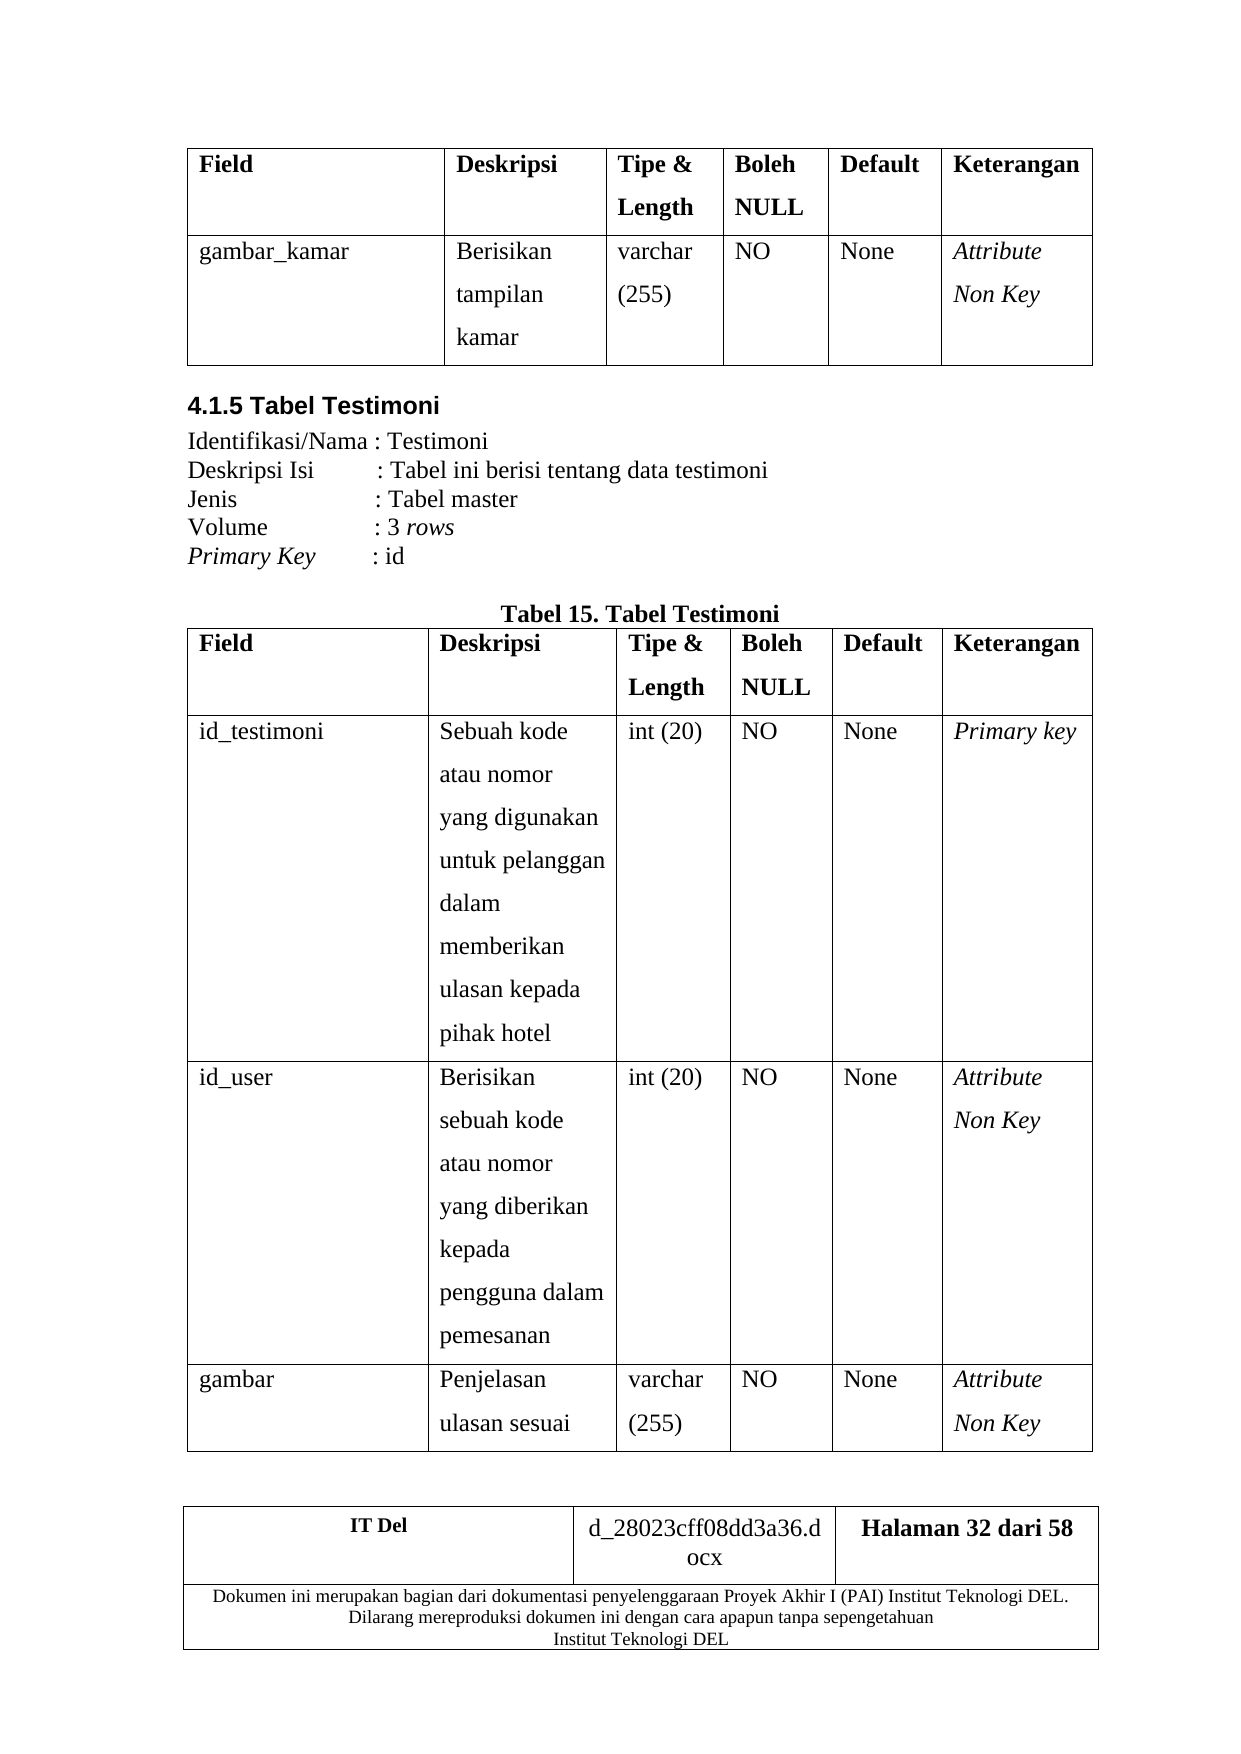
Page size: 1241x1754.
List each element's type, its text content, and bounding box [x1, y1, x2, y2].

table_cell NO [731, 1062, 832, 1363]
table_cell int (20) [617, 1062, 730, 1363]
table_cell gambar_kamar [188, 236, 444, 365]
table_cell Berisikan tampilan kamar [445, 236, 606, 365]
text Primary Key : id [187, 541, 1092, 570]
table_cell None [833, 716, 942, 1061]
table_cell varchar (255) [617, 1365, 730, 1451]
table_cell None [829, 236, 941, 365]
table_cell NO [731, 716, 832, 1061]
text Volume : 3 rows [187, 512, 1092, 541]
text Jenis : Tabel master [187, 484, 1092, 512]
table_cell Primary key [943, 716, 1092, 1061]
table_header Field [188, 629, 428, 715]
table_header Field [188, 149, 444, 235]
table_cell NO [731, 1365, 832, 1451]
table_cell NO [724, 236, 828, 365]
table_cell None [833, 1062, 942, 1363]
table_header Tipe & Length [607, 149, 723, 235]
table_header Keterangan [942, 149, 1092, 235]
table_cell int (20) [617, 716, 730, 1061]
subtitle 4.1.5 Tabel Testimoni [187, 391, 1092, 420]
table_header Boleh NULL [731, 629, 832, 715]
table_cell Attribute Non Key [943, 1365, 1092, 1451]
table_cell Attribute Non Key [943, 1062, 1092, 1363]
table_cell Attribute Non Key [942, 236, 1092, 365]
table_header Default [829, 149, 941, 235]
table_cell id_user [188, 1062, 428, 1363]
table_header Deskripsi [429, 629, 616, 715]
text Identifikasi/Nama : Testimoni [187, 426, 1092, 455]
table_header Boleh NULL [724, 149, 828, 235]
table_cell None [833, 1365, 942, 1451]
text Deskripsi Isi : Tabel ini berisi tentang data testimoni [187, 455, 1092, 484]
table_cell Sebuah kode atau nomor yang digunakan untuk pelanggan dalam memberikan ulasan kepada pihak hotel [429, 716, 616, 1061]
table_header Tipe & Length [617, 629, 730, 715]
table_cell Berisikan sebuah kode atau nomor yang diberikan kepada pengguna dalam pemesanan [429, 1062, 616, 1363]
table_cell id_testimoni [188, 716, 428, 1061]
table_header Keterangan [943, 629, 1092, 715]
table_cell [429, 1365, 616, 1451]
text Tabel 15. Tabel Testimoni [187, 599, 1092, 627]
table_header Default [833, 629, 942, 715]
table_header Deskripsi [445, 149, 606, 235]
table_cell gambar [188, 1365, 428, 1451]
table_cell varchar (255) [607, 236, 723, 365]
